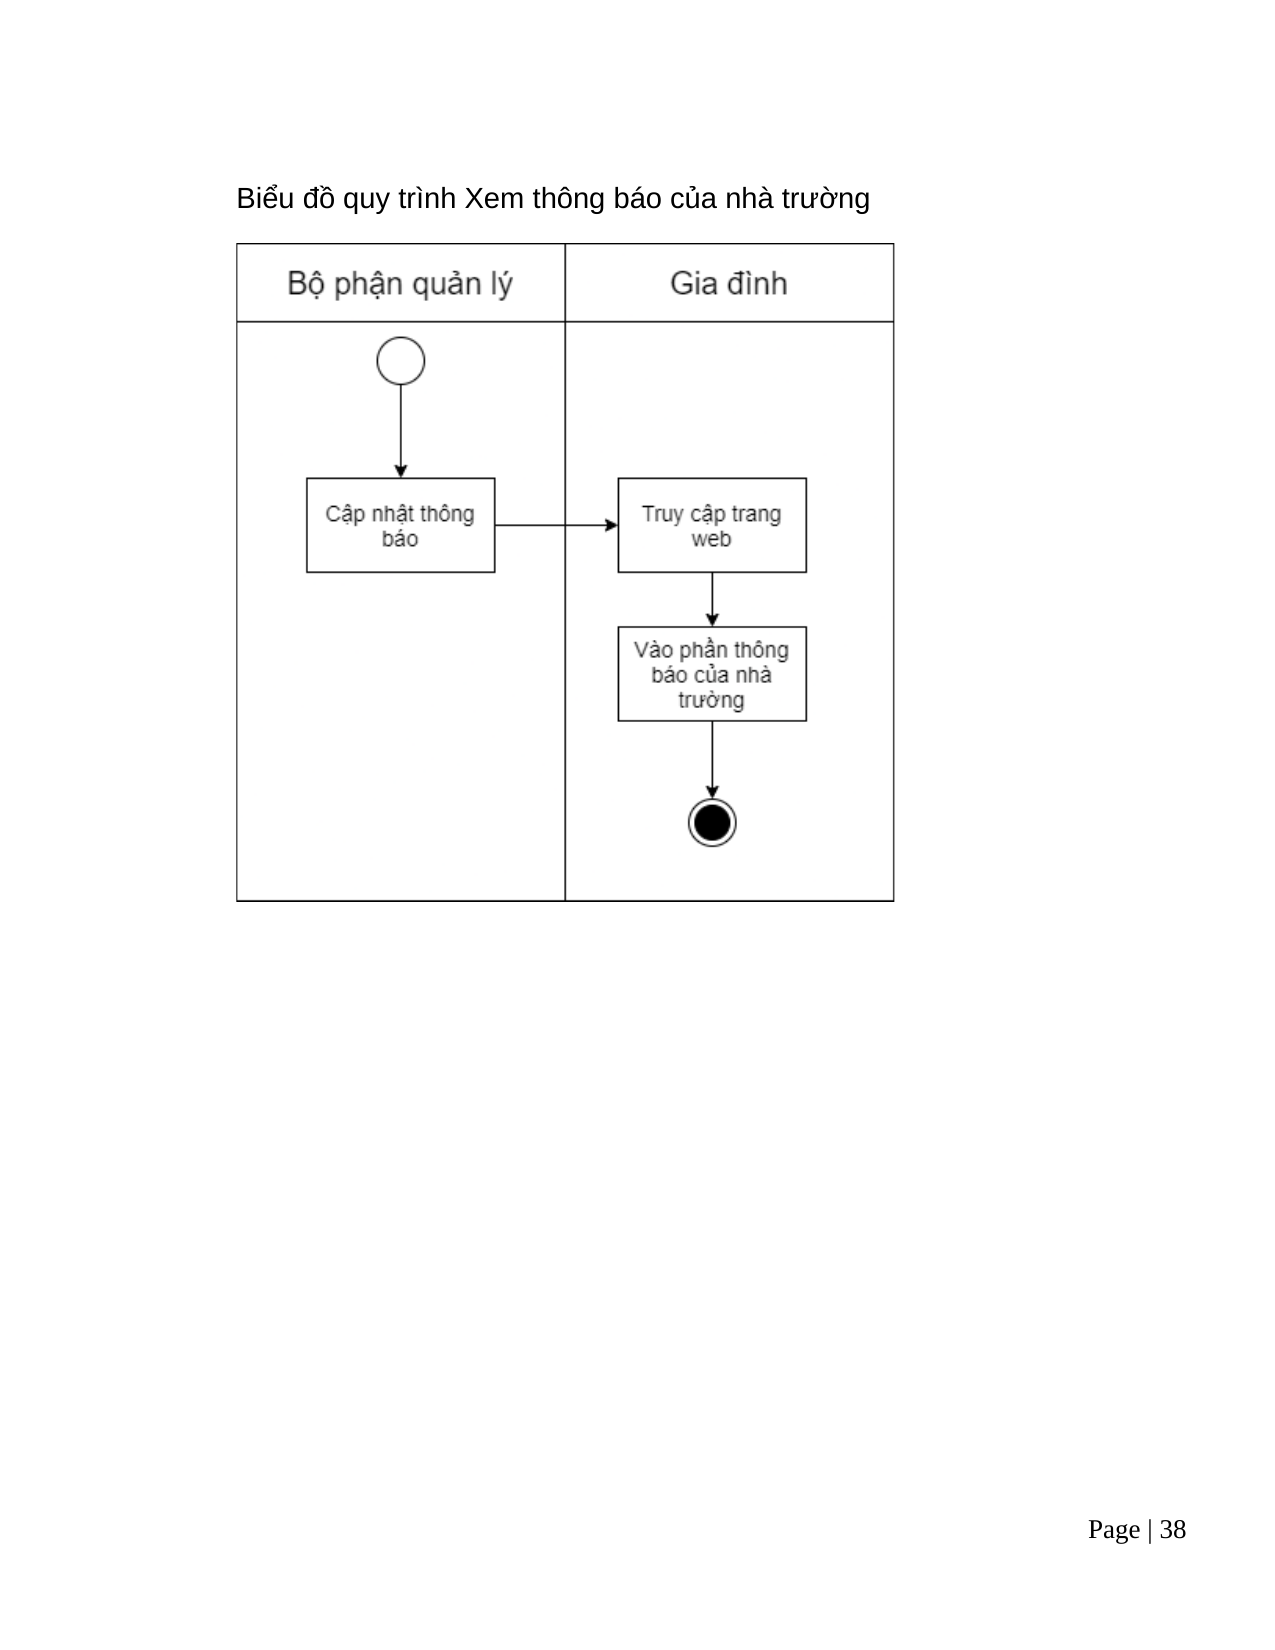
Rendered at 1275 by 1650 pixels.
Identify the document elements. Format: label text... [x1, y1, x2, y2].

text Biểu đồ quy trình Xem thông báo của nhà trường [177, 181, 1186, 214]
picture [236, 243, 895, 902]
